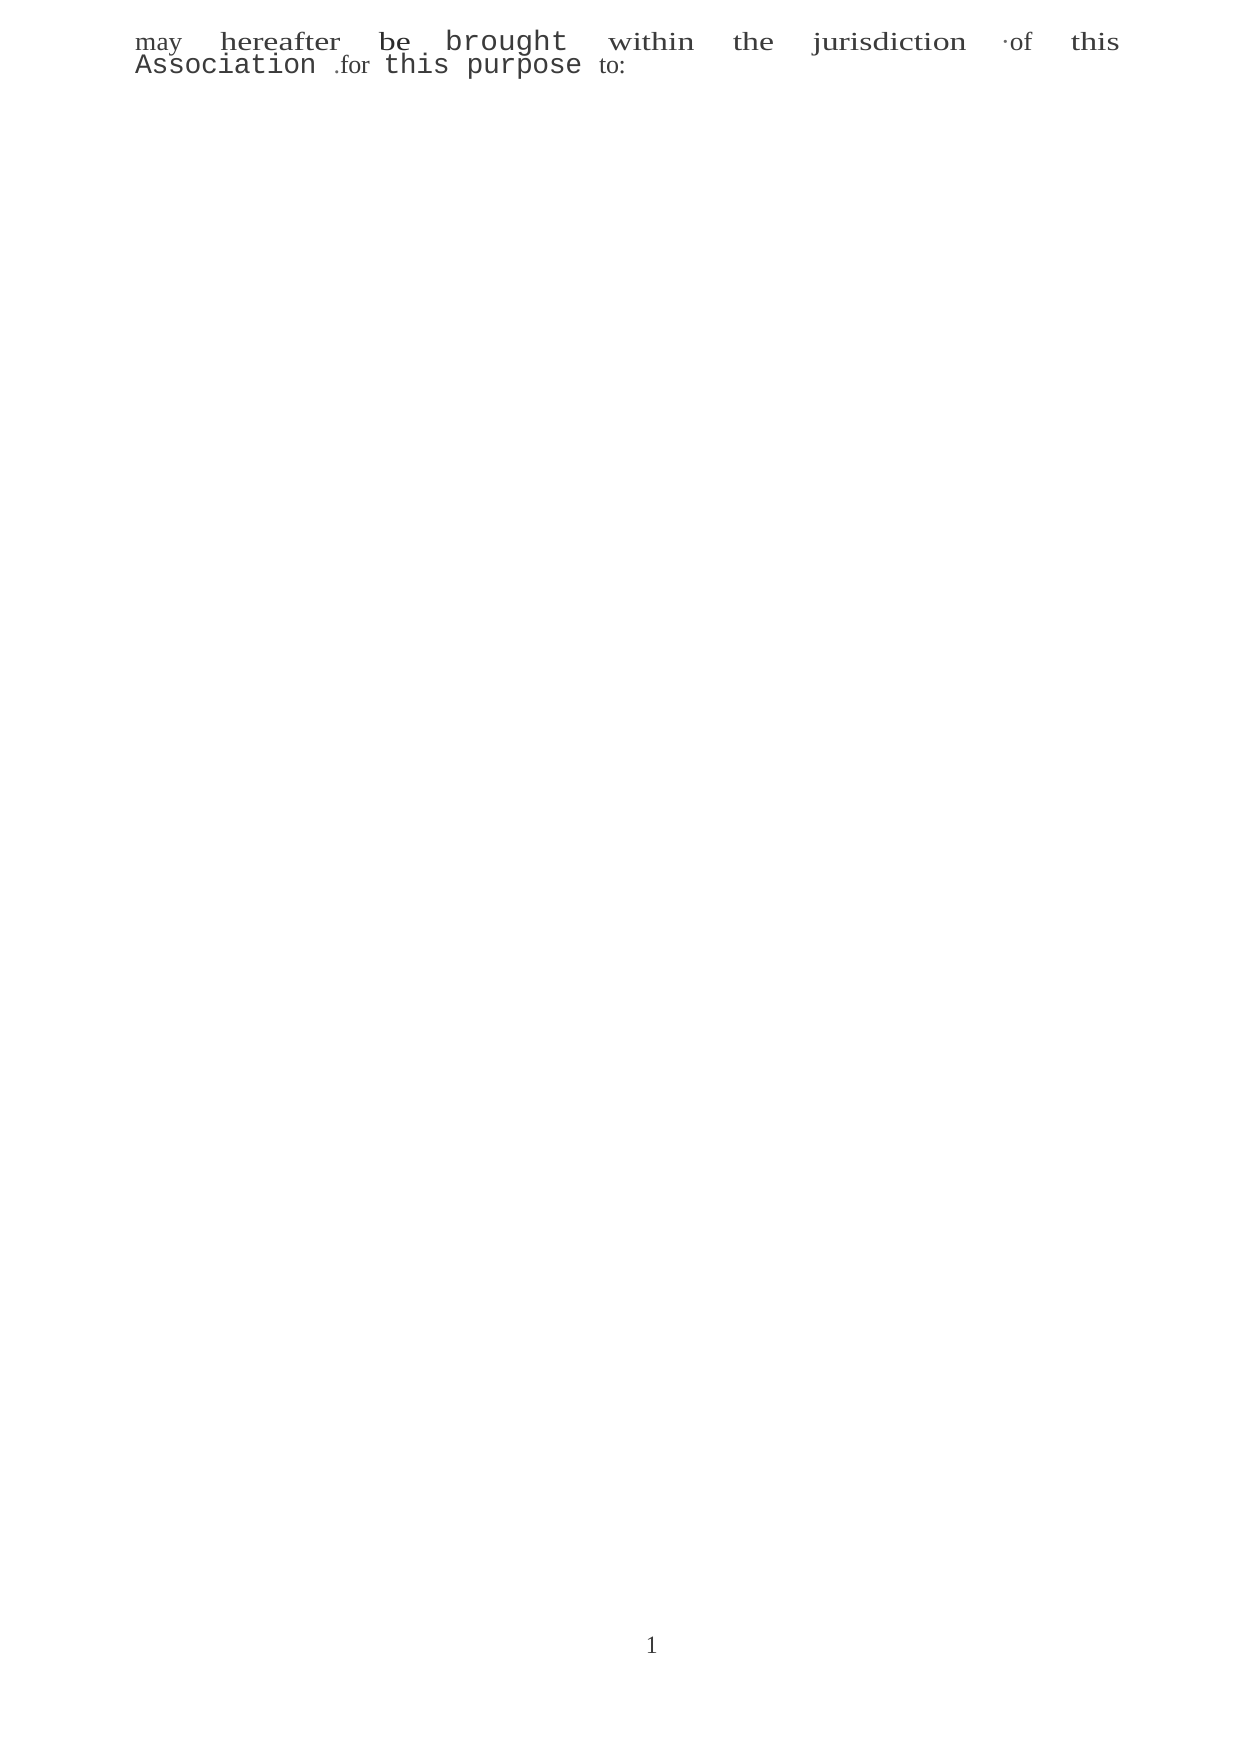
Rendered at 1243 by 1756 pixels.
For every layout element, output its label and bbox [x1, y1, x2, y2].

text [134, 29, 1120, 82]
